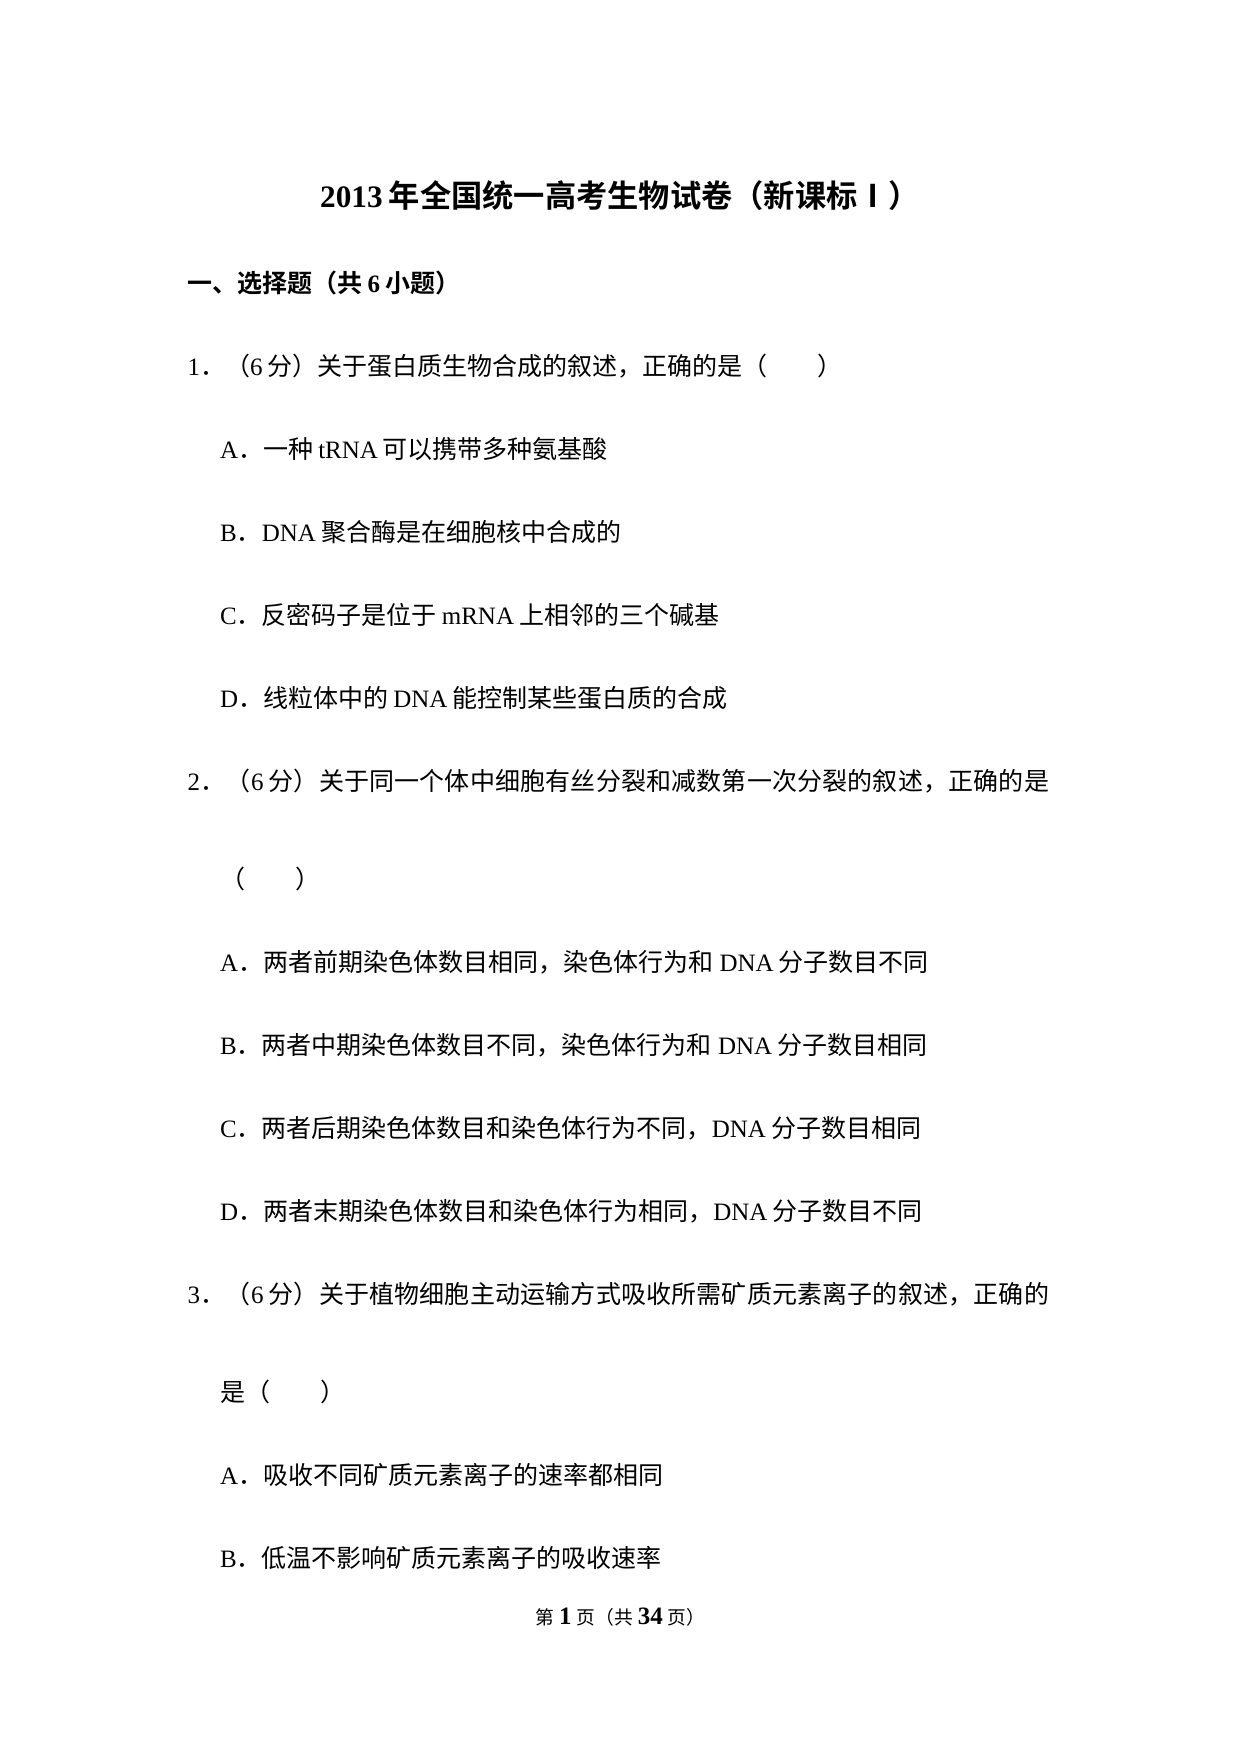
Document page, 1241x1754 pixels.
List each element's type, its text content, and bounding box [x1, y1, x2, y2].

text A．吸收不同矿质元素离子的速率都相同 [187, 1441, 1053, 1506]
text 1．（6分）关于蛋白质生物合成的叙述，正确的是（ ） [187, 332, 1053, 397]
text A．一种tRNA可以携带多种氨基酸 [187, 415, 1053, 480]
text 一、选择题（共6小题） [187, 249, 1053, 314]
text B．DNA聚合酶是在细胞核中合成的 [187, 498, 1053, 563]
text A．两者前期染色体数目相同，染色体行为和 DNA分子数目不同 [187, 928, 1053, 993]
text D．线粒体中的DNA能控制某些蛋白质的合成 [187, 664, 1053, 729]
text B．低温不影响矿质元素离子的吸收速率 [187, 1524, 1053, 1589]
text 2．（6分）关于同一个体中细胞有丝分裂和减数第一次分裂的叙述，正确的是（ ） [187, 747, 1053, 910]
text 2013年全国统一高考生物试卷（新课标Ⅰ） [187, 161, 1053, 226]
text D．两者末期染色体数目和染色体行为相同，DNA分子数目不同 [187, 1177, 1053, 1242]
text C．两者后期染色体数目和染色体行为不同，DNA分子数目相同 [187, 1094, 1053, 1159]
text B．两者中期染色体数目不同，染色体行为和 DNA分子数目相同 [187, 1011, 1053, 1076]
text 3．（6分）关于植物细胞主动运输方式吸收所需矿质元素离子的叙述，正确的是（ ） [187, 1261, 1053, 1423]
text C．反密码子是位于mRNA上相邻的三个碱基 [187, 581, 1053, 646]
